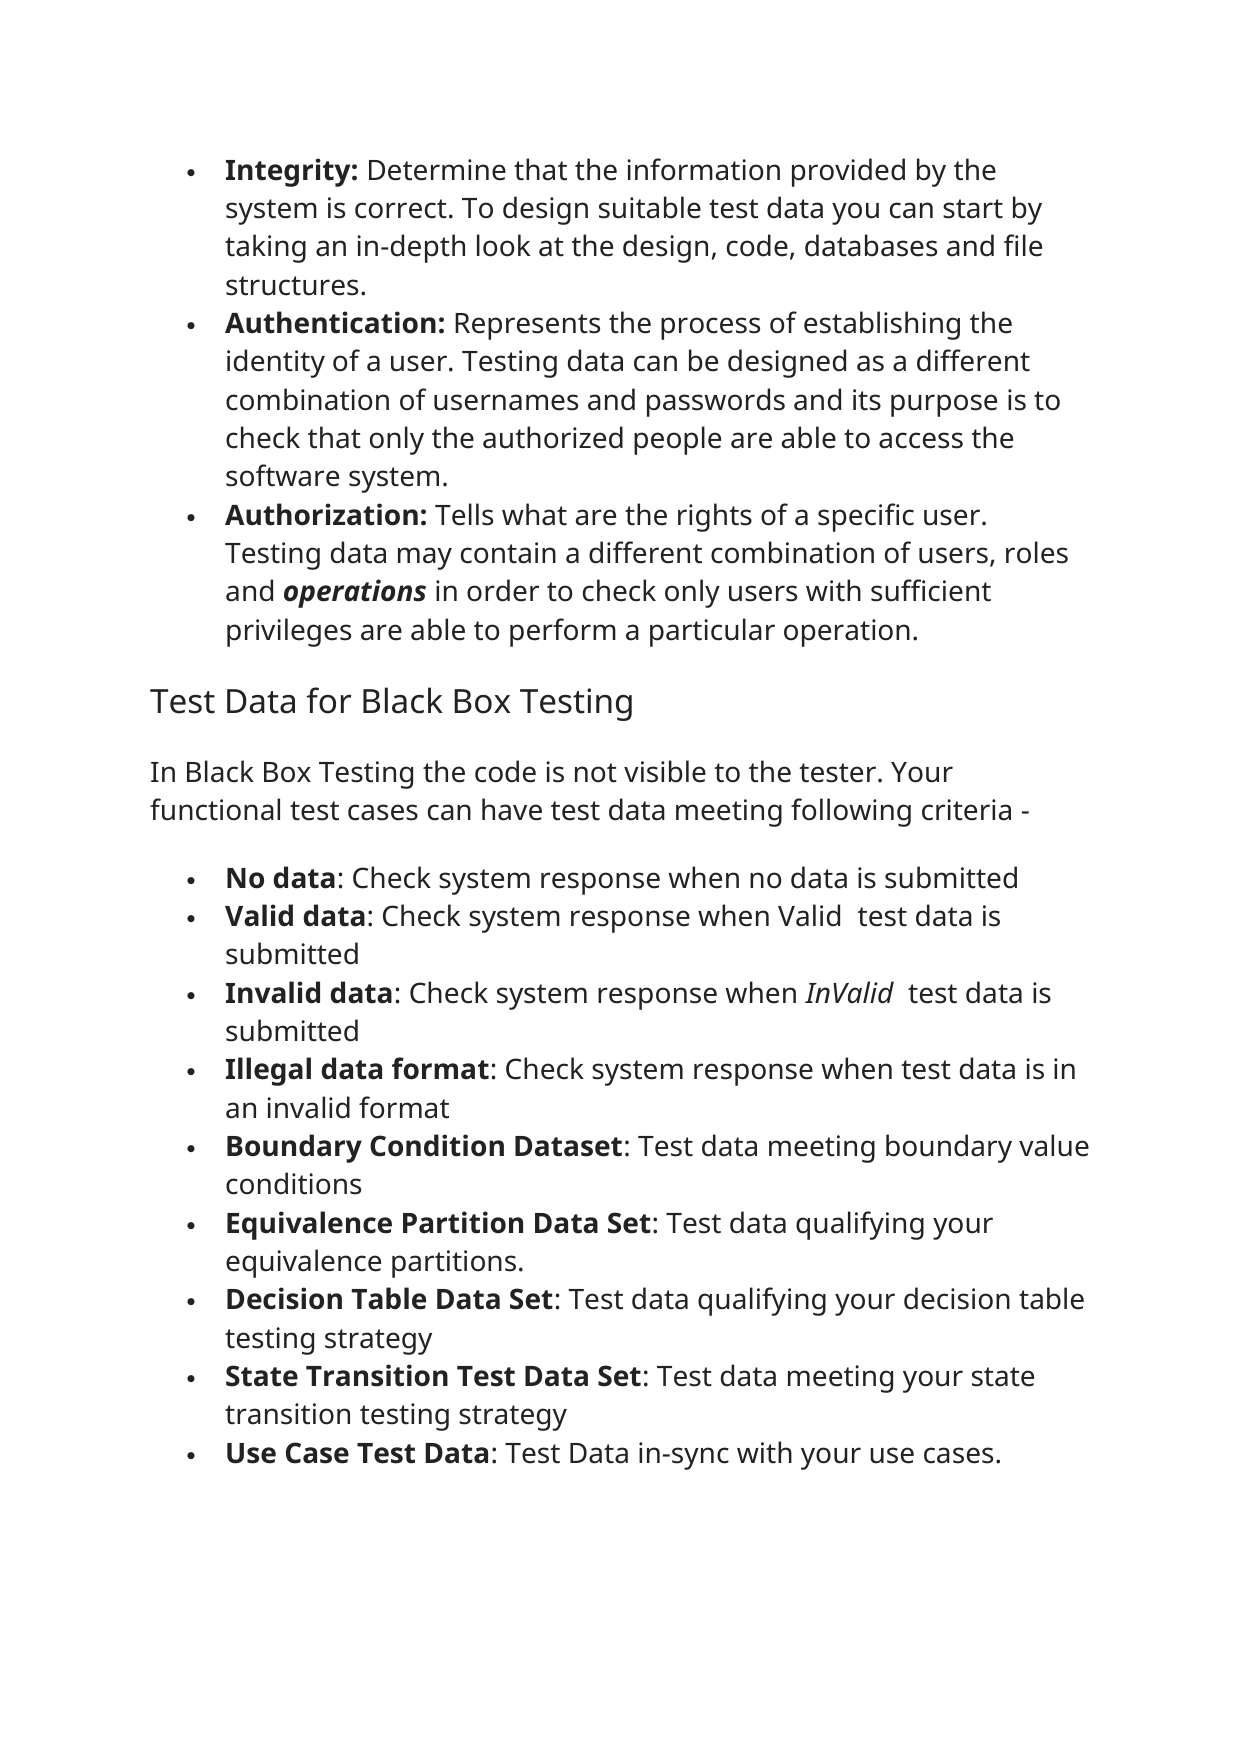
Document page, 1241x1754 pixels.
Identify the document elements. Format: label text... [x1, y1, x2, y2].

list Authorization: Tells what are the rights of a specific user. Testing data may contain a different combination of users, roles and operations in order to check only users with sufficient privileges are able to perform a particular operation. [187, 495, 1090, 648]
list Integrity: Determine that the information provided by the system is correct. To design suitable test data you can start by taking an in-depth look at the design, code, databases and file structures. [187, 150, 1090, 303]
text In Black Box Testing the code is not visible to the tester. Your functional test cases can have test data meeting following criteria - [150, 752, 1090, 829]
list Valid data: Check system response when Valid test data is submitted [187, 896, 1090, 973]
list Authentication: Represents the process of establishing the identity of a user. Testing data can be designed as a different combination of usernames and passwords and its purpose is to check that only the authorized people are able to access the software system. [187, 303, 1090, 495]
list Invalid data: Check system response when InValid test data is submitted [187, 973, 1090, 1049]
list Use Case Test Data: Test Data in-sync with your use cases. [187, 1433, 1090, 1471]
list Equivalence Partition Data Set: Test data qualifying your equivalence partitions. [187, 1203, 1090, 1279]
list Decision Table Data Set: Test data qualifying your decision table testing strategy [187, 1279, 1090, 1356]
subtitle Test Data for Black Box Testing [150, 677, 1090, 723]
list State Transition Test Data Set: Test data meeting your state transition testing strategy [187, 1356, 1090, 1433]
list Illegal data format: Check system response when test data is in an invalid format [187, 1049, 1090, 1126]
list No data: Check system response when no data is submitted [187, 858, 1090, 896]
list Boundary Condition Dataset: Test data meeting boundary value conditions [187, 1126, 1090, 1203]
